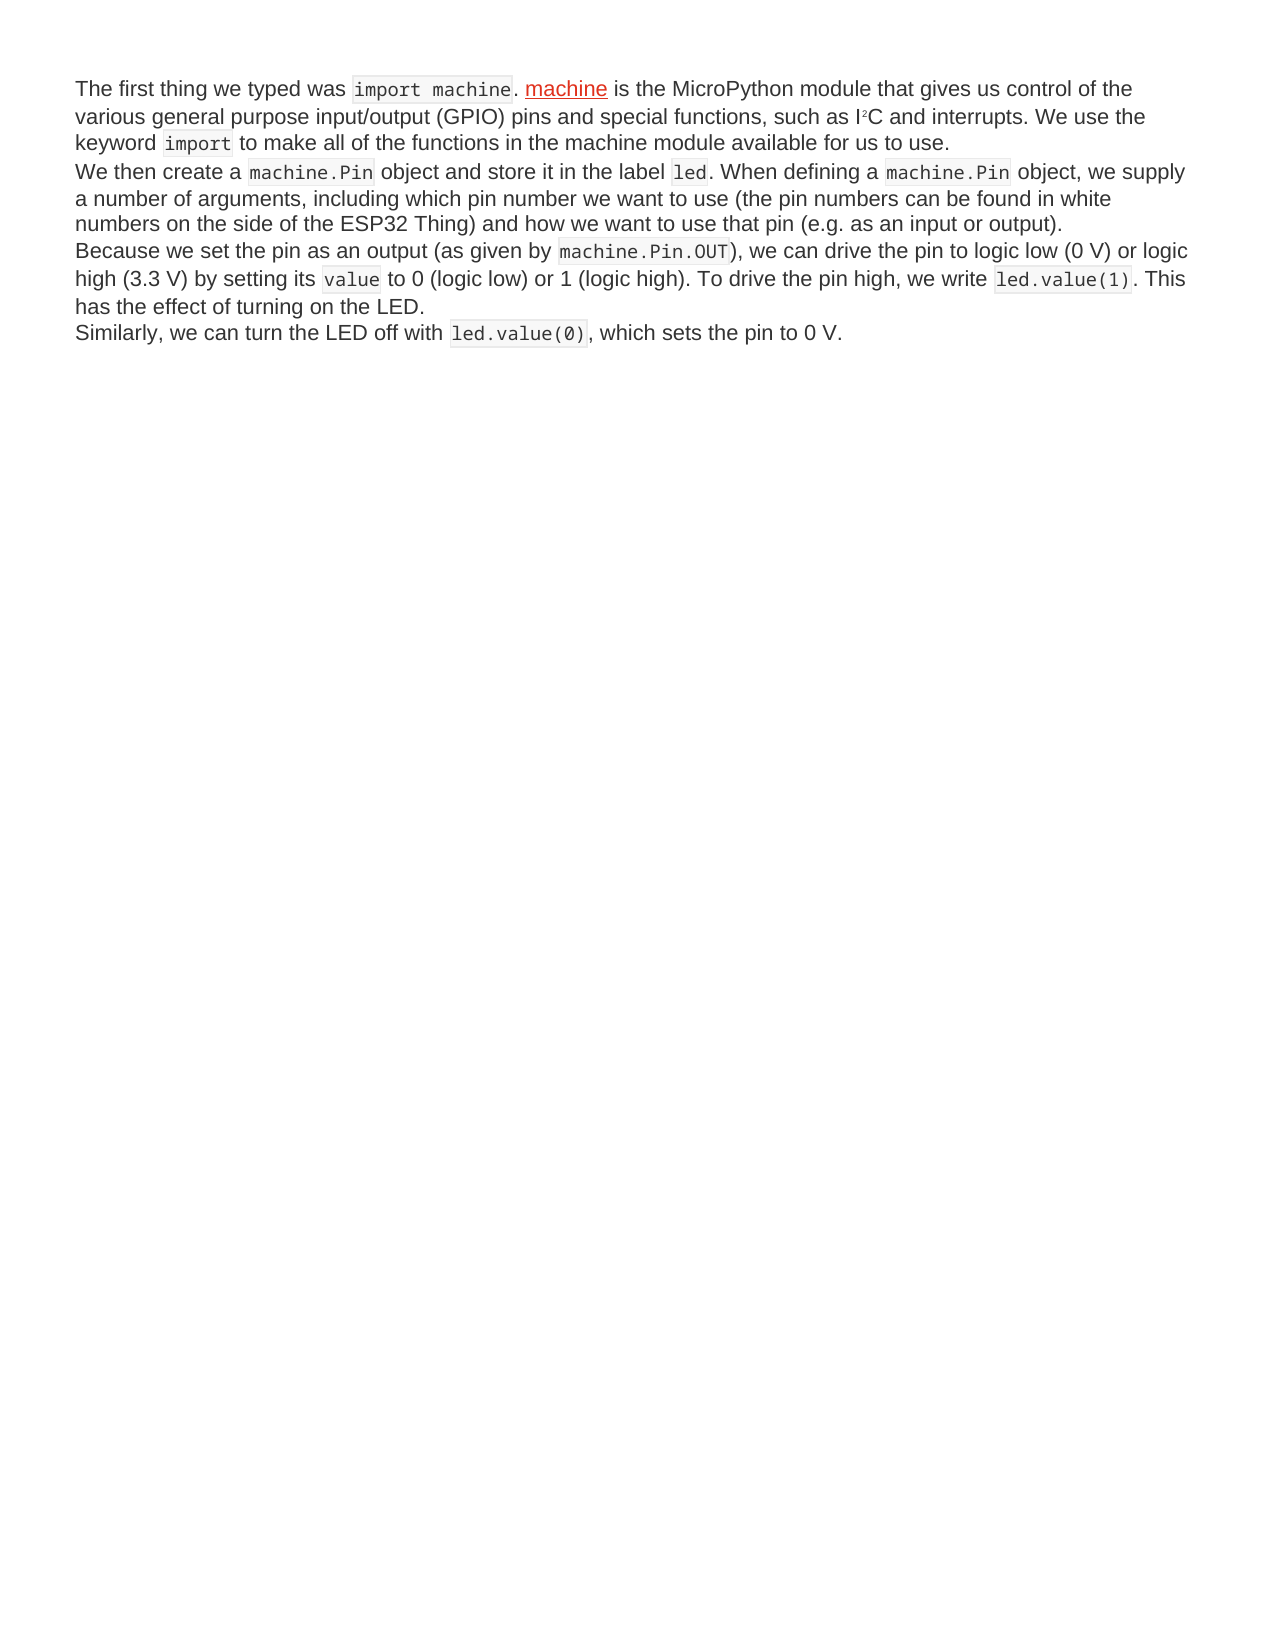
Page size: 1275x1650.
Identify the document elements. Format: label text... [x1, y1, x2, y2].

text We then create a machine.Pin object and store it in the label led. When defining a machine.Pin object, we supply a number of arguments, including which pin number we want to use (the pin numbers can be found in white numbers on the side of the ESP32 Thing) and how we want to use that pin (e.g. as an input or output). [75, 157, 1200, 237]
text Similarly, we can turn the LED off with led.value(0), which sets the pin to 0 V. [588, 319, 1200, 348]
text Similarly, we can turn the LED off with led.value(0), which sets the pin to 0 V. [75, 319, 450, 348]
text The first thing we typed was import machine. machine is the MicroPython module that gives us control of the various general purpose input/output (GPIO) pins and special functions, such as I2C and interrupts. We use the keyword import to make all of the functions in the machine module available for us to use. [75, 75, 1200, 157]
text Because we set the pin as an output (as given by machine.Pin.OUT), we can drive the pin to logic low (0 V) or logic high (3.3 V) by setting its value to 0 (logic low) or 1 (logic high). To drive the pin high, we write led.value(1). This has the effect of turning on the LED. [75, 237, 1200, 319]
